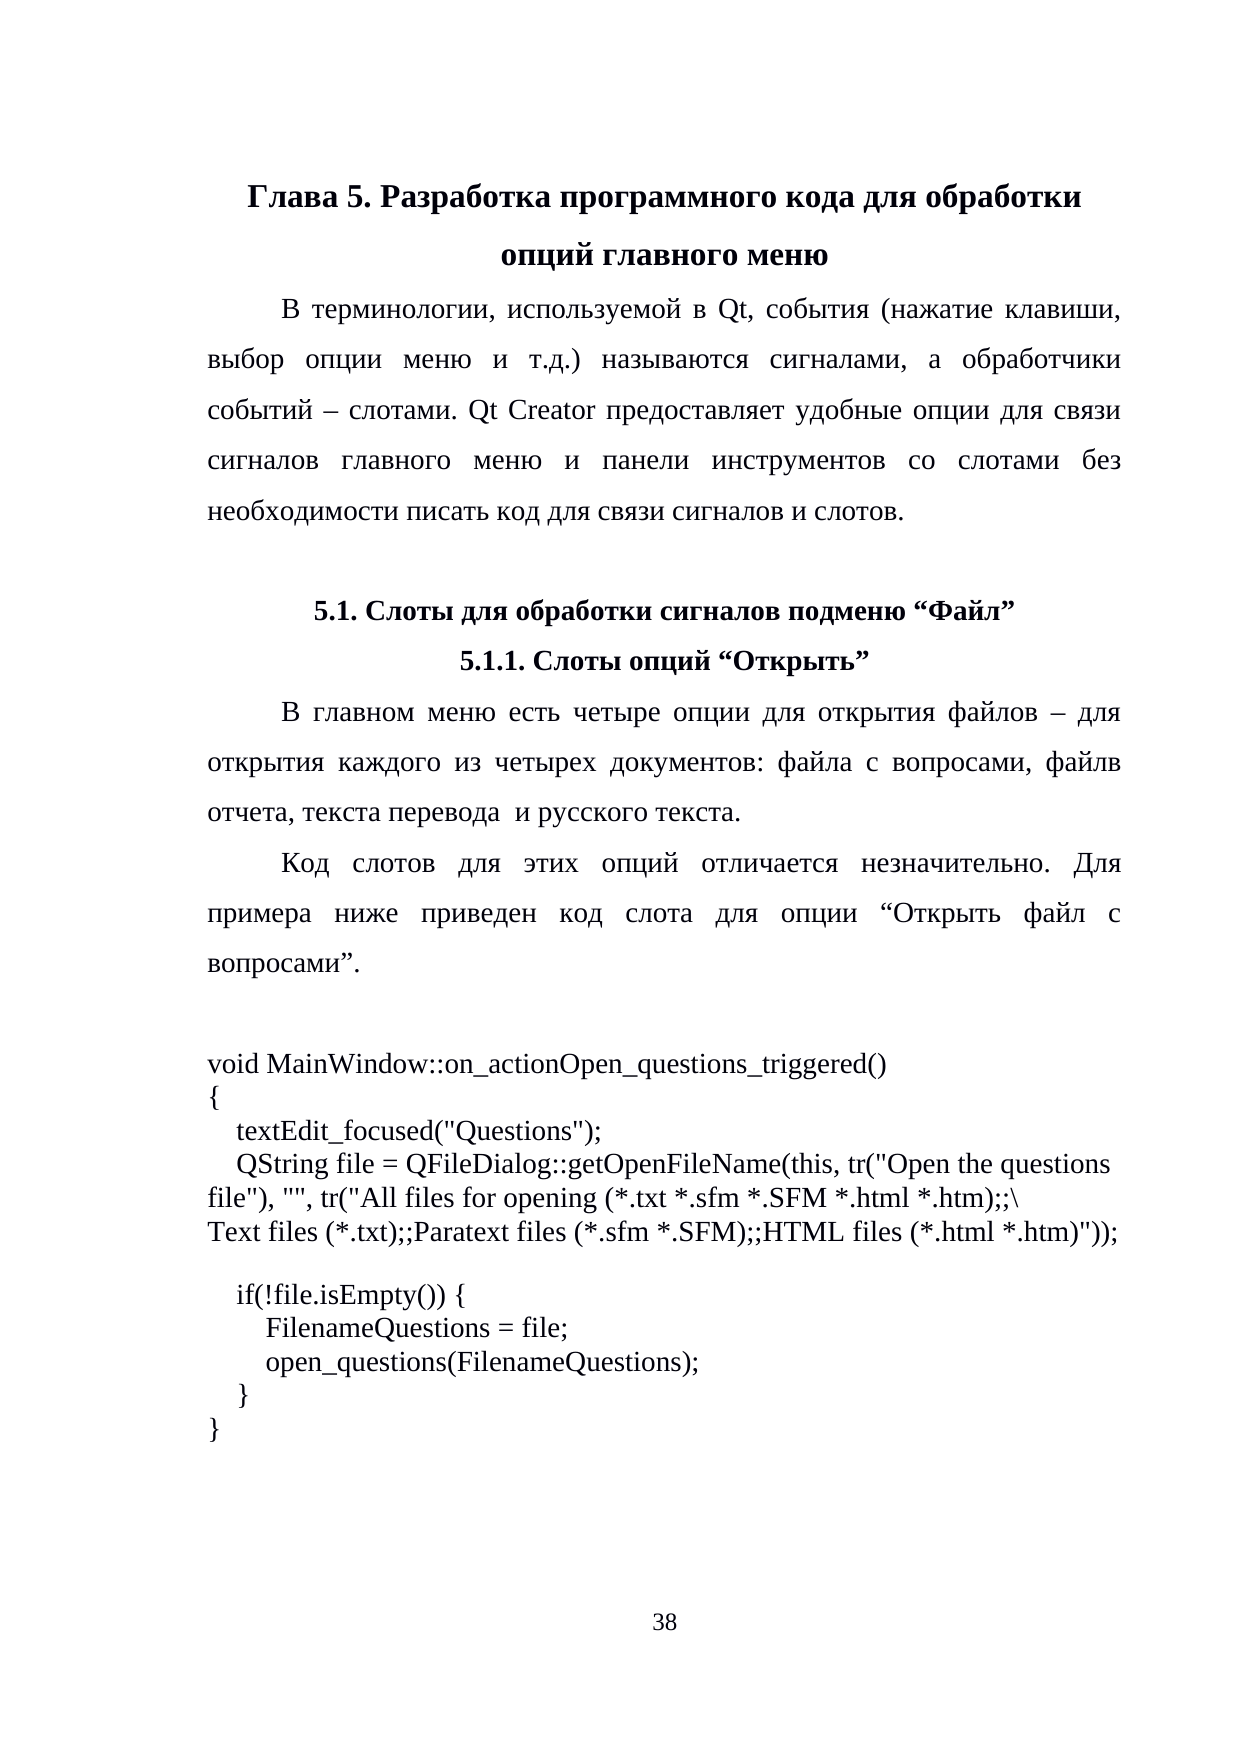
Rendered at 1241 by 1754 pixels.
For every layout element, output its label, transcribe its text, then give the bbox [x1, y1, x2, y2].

text Text files (*.txt);;Paratext files (*.sfm *.SFM);;HTML files (*.html *.htm)")); [207, 1214, 1122, 1247]
text { [207, 1079, 1122, 1113]
text if(!file.isEmpty()) { [207, 1277, 1122, 1310]
text Глава 5. Разработка программного кода для обработки опций главного меню [207, 176, 1122, 272]
text В терминологии, используемой в Qt, события (нажатие клавиши, выбор опции меню и т.д.) называются сигналами, а обработчики событий – слотами. Qt Creator предоставляет удобные опции для связи сигналов главного меню и панели инструментов со слотами без необходимости писать код для связи сигналов и слотов. [207, 291, 1122, 526]
text В главном меню есть четыре опции для открытия файлов – для открытия каждого из четырех документов: файла с вопросами, файлв отчета, текста перевода и русского текста. [207, 694, 1122, 828]
text QString file = QFileDialog::getOpenFileName(this, tr("Open the questions file"), "", tr("All files for opening (*.txt *.sfm *.SFM *.html *.htm);;\ [207, 1147, 1122, 1214]
text 5.1. Слоты для обработки сигналов подменю “Файл” [207, 593, 1122, 627]
text Код слотов для этих опций отличается незначительно. Для примера ниже приведен код слота для опции “Открыть файл с вопросами”. [207, 845, 1122, 979]
text } [207, 1377, 1122, 1411]
text open_questions(FilenameQuestions); [207, 1344, 1122, 1377]
text } [207, 1411, 1122, 1444]
text FilenameQuestions = file; [207, 1310, 1122, 1344]
text textEdit_focused("Questions"); [207, 1113, 1122, 1147]
text void MainWindow::on_actionOpen_questions_triggered() [207, 1046, 1122, 1079]
text 5.1.1. Слоты опций “Открыть” [207, 643, 1122, 677]
